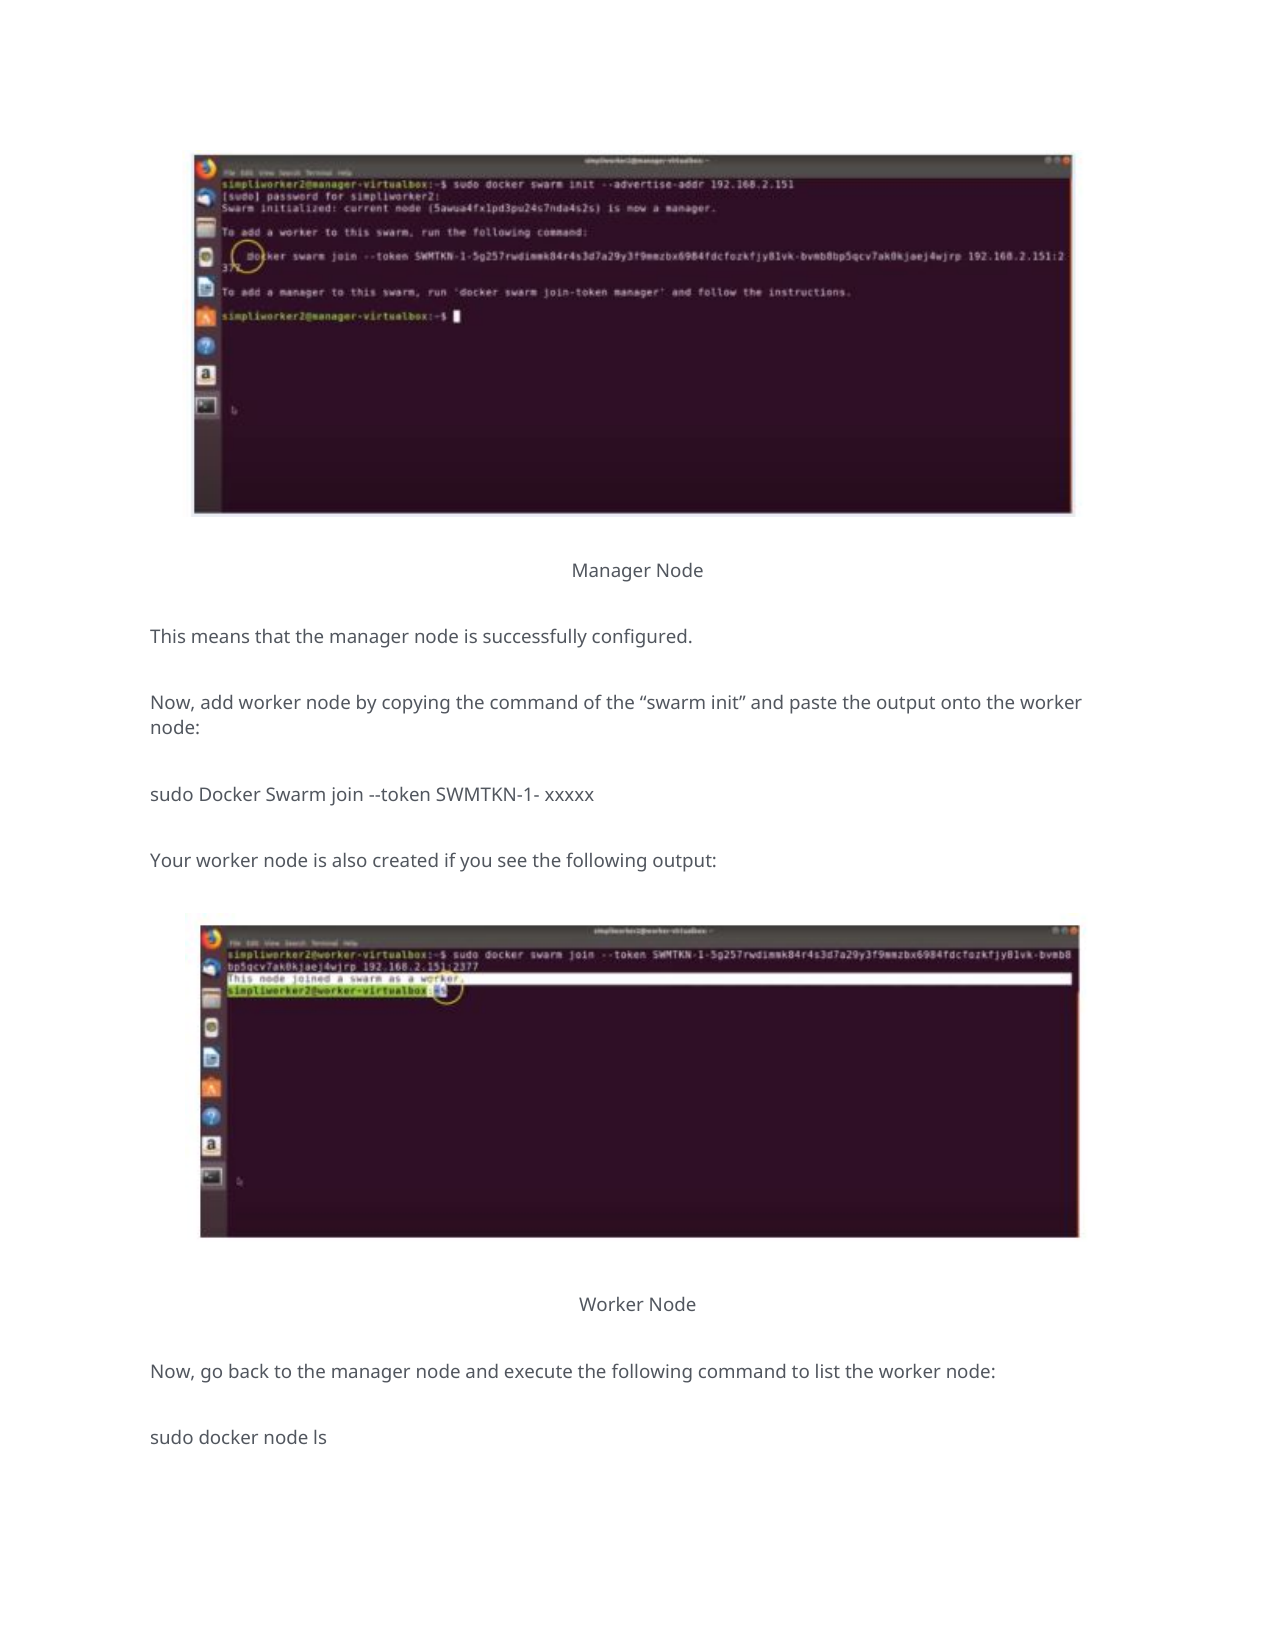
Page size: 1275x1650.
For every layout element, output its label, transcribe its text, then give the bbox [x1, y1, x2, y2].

picture [185, 913, 1091, 1252]
text Manager Node [150, 557, 1125, 582]
text sudo Docker Swarm join --token SWMTKN-1- xxxxx [150, 781, 1125, 806]
text Now, add worker node by copying the command of the “swarm init” and paste the output onto the worker node: [150, 689, 1125, 740]
picture [182, 150, 1093, 517]
text This means that the manager node is successfully configured. [150, 623, 1125, 648]
text Now, go back to the manager node and execute the following command to list the worker node: [150, 1358, 1125, 1383]
text Your worker node is also created if you see the following output: [150, 847, 1125, 872]
text Worker Node [150, 1292, 1125, 1317]
text sudo docker node ls [150, 1424, 1125, 1449]
